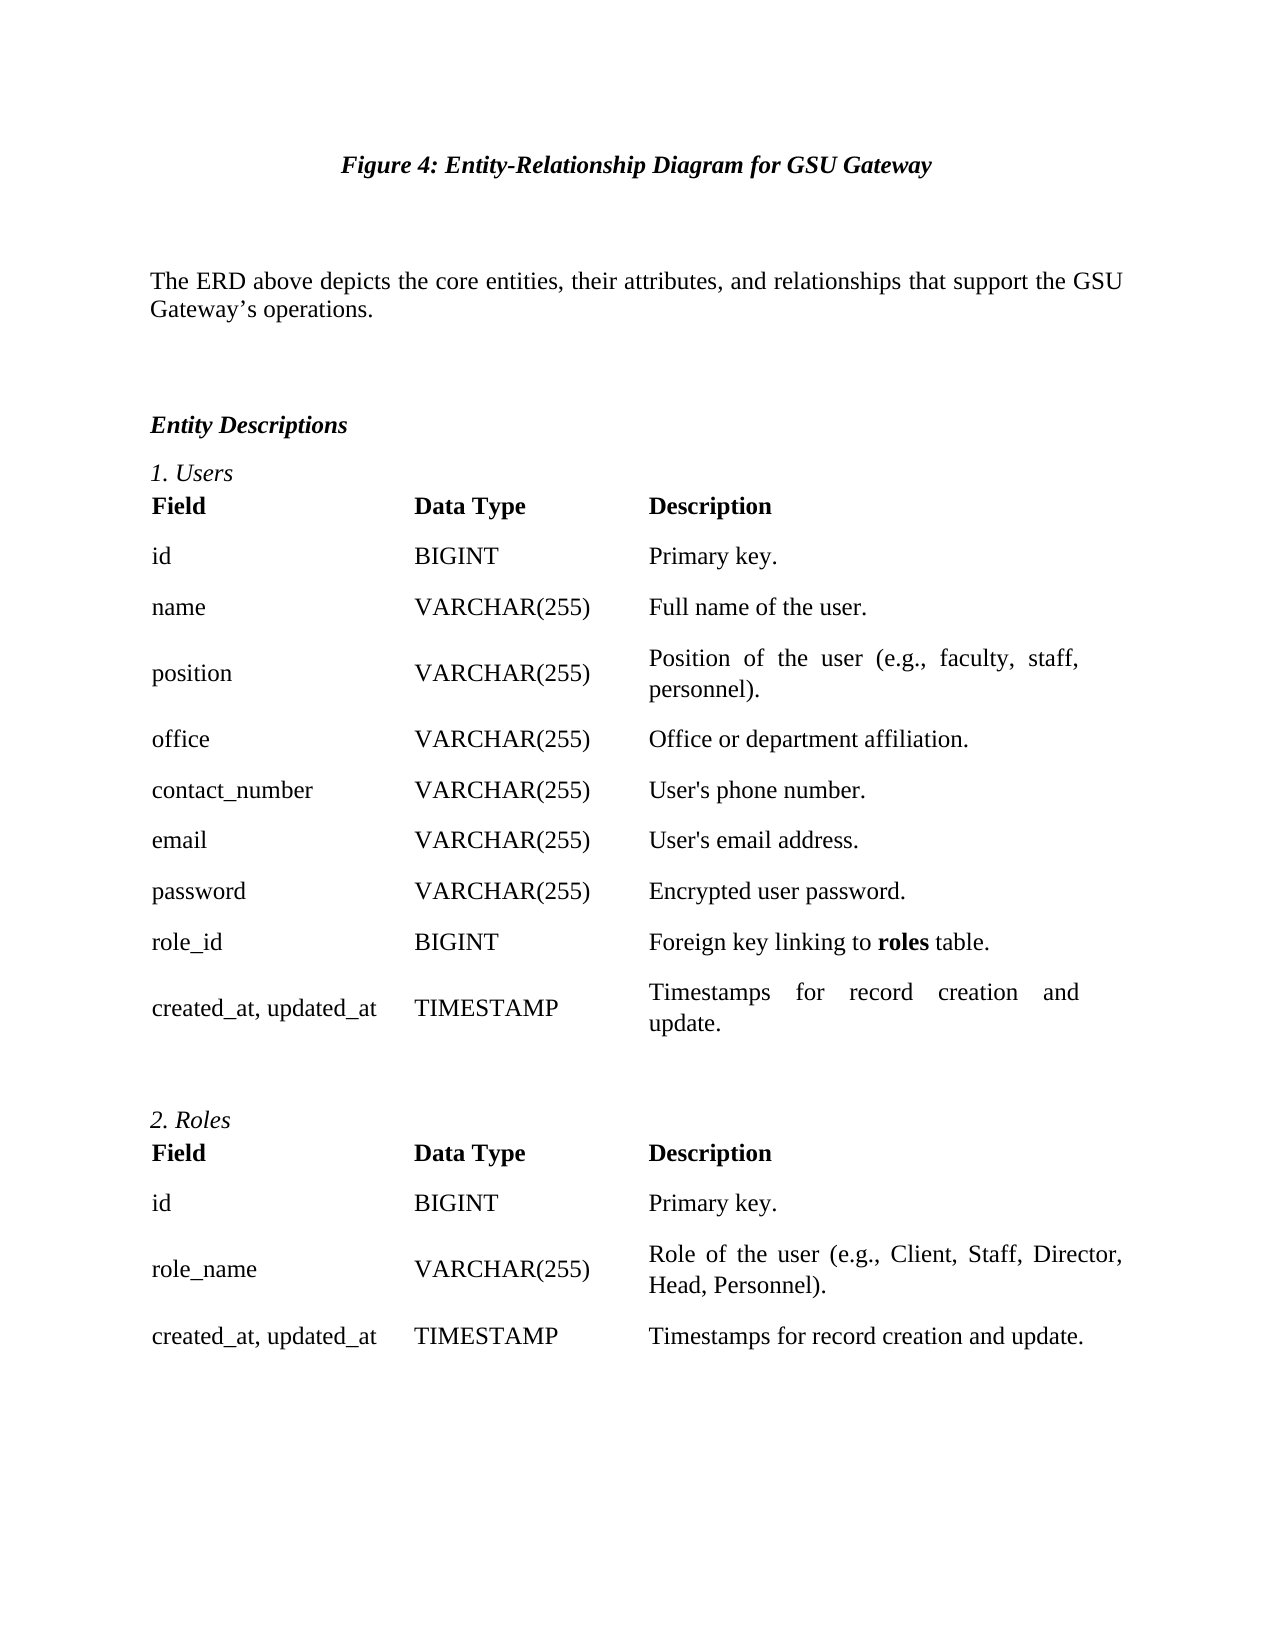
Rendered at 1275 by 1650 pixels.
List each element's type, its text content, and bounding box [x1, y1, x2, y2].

table_cell VARCHAR(255) [413, 1238, 647, 1319]
table_cell Position of the user (e.g., faculty, staff, personnel). [647, 641, 1081, 723]
table_cell Timestamps for record creation and update. [647, 1319, 1125, 1370]
table_header Data Type [413, 489, 647, 540]
subtitle 1. Users [150, 458, 1125, 487]
table_cell BIGINT [413, 540, 647, 590]
table_cell VARCHAR(255) [413, 824, 647, 874]
subtitle 2. Roles [150, 1105, 1125, 1134]
table_cell VARCHAR(255) [413, 773, 647, 824]
table_cell Foreign key linking to roles table. [647, 925, 1081, 976]
table_cell Primary key. [647, 540, 1081, 590]
table_cell email [150, 824, 412, 874]
table_header Field [150, 1136, 412, 1187]
table_cell VARCHAR(255) [413, 723, 647, 773]
table_cell Office or department affiliation. [647, 723, 1081, 773]
table_cell name [150, 590, 412, 641]
table_cell created_at, updated_at [150, 1319, 412, 1370]
table_cell TIMESTAMP [413, 976, 647, 1057]
table_cell contact_number [150, 773, 412, 824]
table_cell VARCHAR(255) [413, 641, 647, 723]
table_cell Encrypted user password. [647, 875, 1081, 925]
text The ERD above depicts the core entities, their attributes, and relationships that support the GSU Gateway’s operations. [150, 266, 1125, 323]
table_cell role_name [150, 1238, 412, 1319]
table_cell position [150, 641, 412, 723]
table_cell created_at, updated_at [150, 976, 412, 1057]
table_cell office [150, 723, 412, 773]
table_cell VARCHAR(255) [413, 875, 647, 925]
table_cell Primary key. [647, 1187, 1125, 1237]
table_cell id [150, 1187, 412, 1237]
table_header Data Type [413, 1136, 647, 1187]
table_cell User's phone number. [647, 773, 1081, 824]
table_cell Full name of the user. [647, 590, 1081, 641]
text Figure 4: Entity-Relationship Diagram for GSU Gateway [150, 150, 1125, 179]
table_header Description [647, 489, 1081, 540]
table_cell role_id [150, 925, 412, 976]
table_cell password [150, 875, 412, 925]
table_cell id [150, 540, 412, 590]
table_cell User's email address. [647, 824, 1081, 874]
table_header Field [150, 489, 412, 540]
text Entity Descriptions [150, 410, 1125, 439]
table_header Description [647, 1136, 1125, 1187]
table_cell Role of the user (e.g., Client, Staff, Director, Head, Personnel). [647, 1238, 1125, 1319]
table_cell BIGINT [413, 925, 647, 976]
table_cell VARCHAR(255) [413, 590, 647, 641]
table_cell BIGINT [413, 1187, 647, 1237]
table_cell TIMESTAMP [413, 1319, 647, 1370]
table_cell Timestamps for record creation and update. [647, 976, 1081, 1057]
